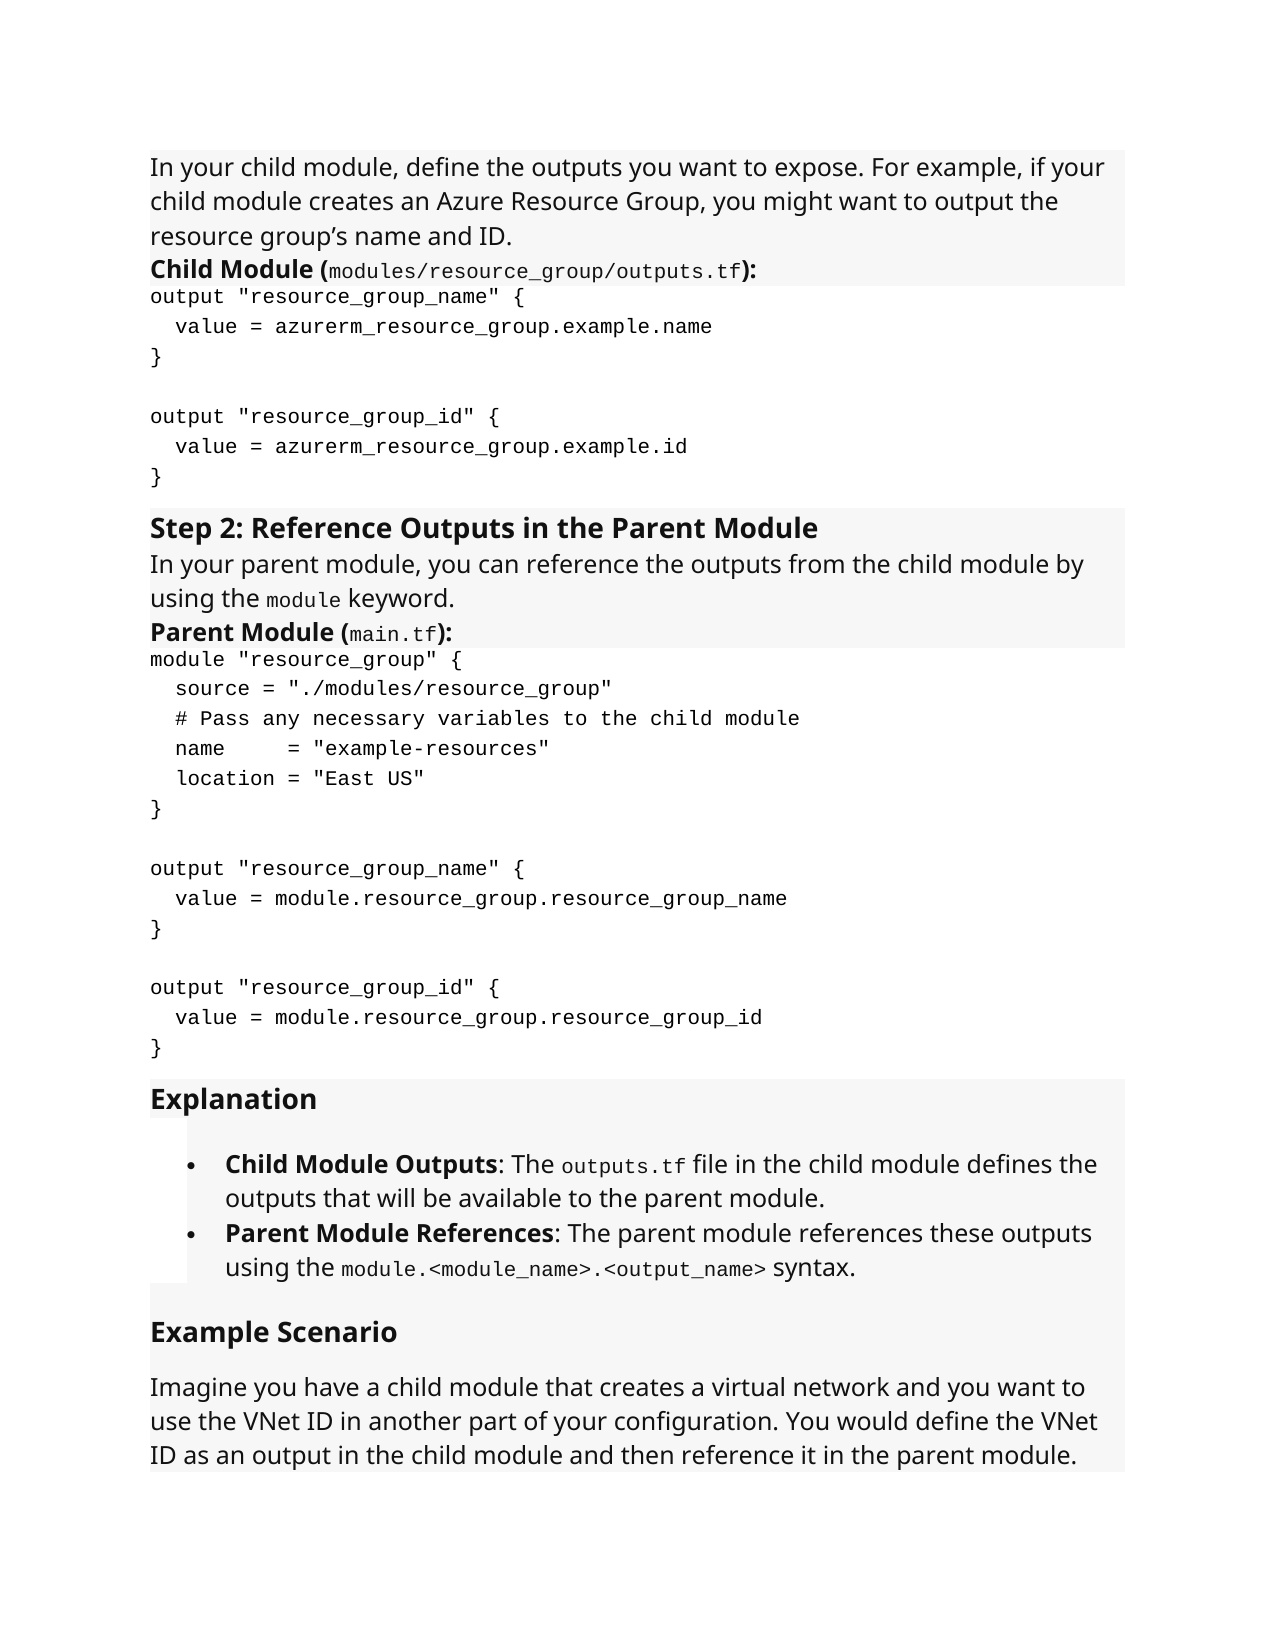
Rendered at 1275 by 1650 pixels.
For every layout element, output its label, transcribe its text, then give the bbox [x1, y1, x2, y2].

text } [150, 798, 1125, 822]
text In your child module, define the outputs you want to expose. For example, if your child module creates an Azure Resource Group, you might want to output the resource group’s name and ID. [150, 150, 1125, 252]
text value = azurerm_resource_group.example.id [150, 436, 1125, 459]
text name = "example-resources" [150, 738, 1125, 762]
text output "resource_group_name" { [150, 286, 1125, 310]
text # Pass any necessary variables to the child module [150, 708, 1125, 732]
text value = module.resource_group.resource_group_name [150, 888, 1125, 911]
text Step 2: Reference Outputs in the Parent Module [150, 508, 1125, 546]
text location = "East US" [150, 768, 1125, 792]
list Parent Module References: The parent module references these outputs using the module.<module_name>.<output_name> syntax. [187, 1215, 1125, 1283]
text Imagine you have a child module that creates a virtual network and you want to use the VNet ID in another part of your configuration. You would define the VNet ID as an output in the child module and then reference it in the parent module. [150, 1369, 1125, 1472]
list Child Module Outputs: The outputs.tf file in the child module defines the outputs that will be available to the parent module. [187, 1147, 1125, 1215]
text output "resource_group_id" { [150, 977, 1125, 1001]
text In your parent module, you can reference the outputs from the child module by using the module keyword. [150, 546, 1125, 614]
text } [150, 918, 1125, 941]
text Example Scenario [150, 1312, 1125, 1351]
text } [150, 346, 1125, 370]
text source = "./modules/resource_group" [150, 678, 1125, 702]
text Child Module (modules/resource_group/outputs.tf): [150, 252, 1125, 286]
text value = module.resource_group.resource_group_id [150, 1007, 1125, 1031]
text module "resource_group" { [150, 648, 1125, 672]
text value = azurerm_resource_group.example.name [150, 316, 1125, 340]
text output "resource_group_id" { [150, 406, 1125, 429]
text } [150, 1037, 1125, 1061]
text Parent Module (main.tf): [150, 614, 1125, 648]
text Explanation [150, 1079, 1125, 1118]
text } [150, 466, 1125, 489]
text output "resource_group_name" { [150, 858, 1125, 881]
